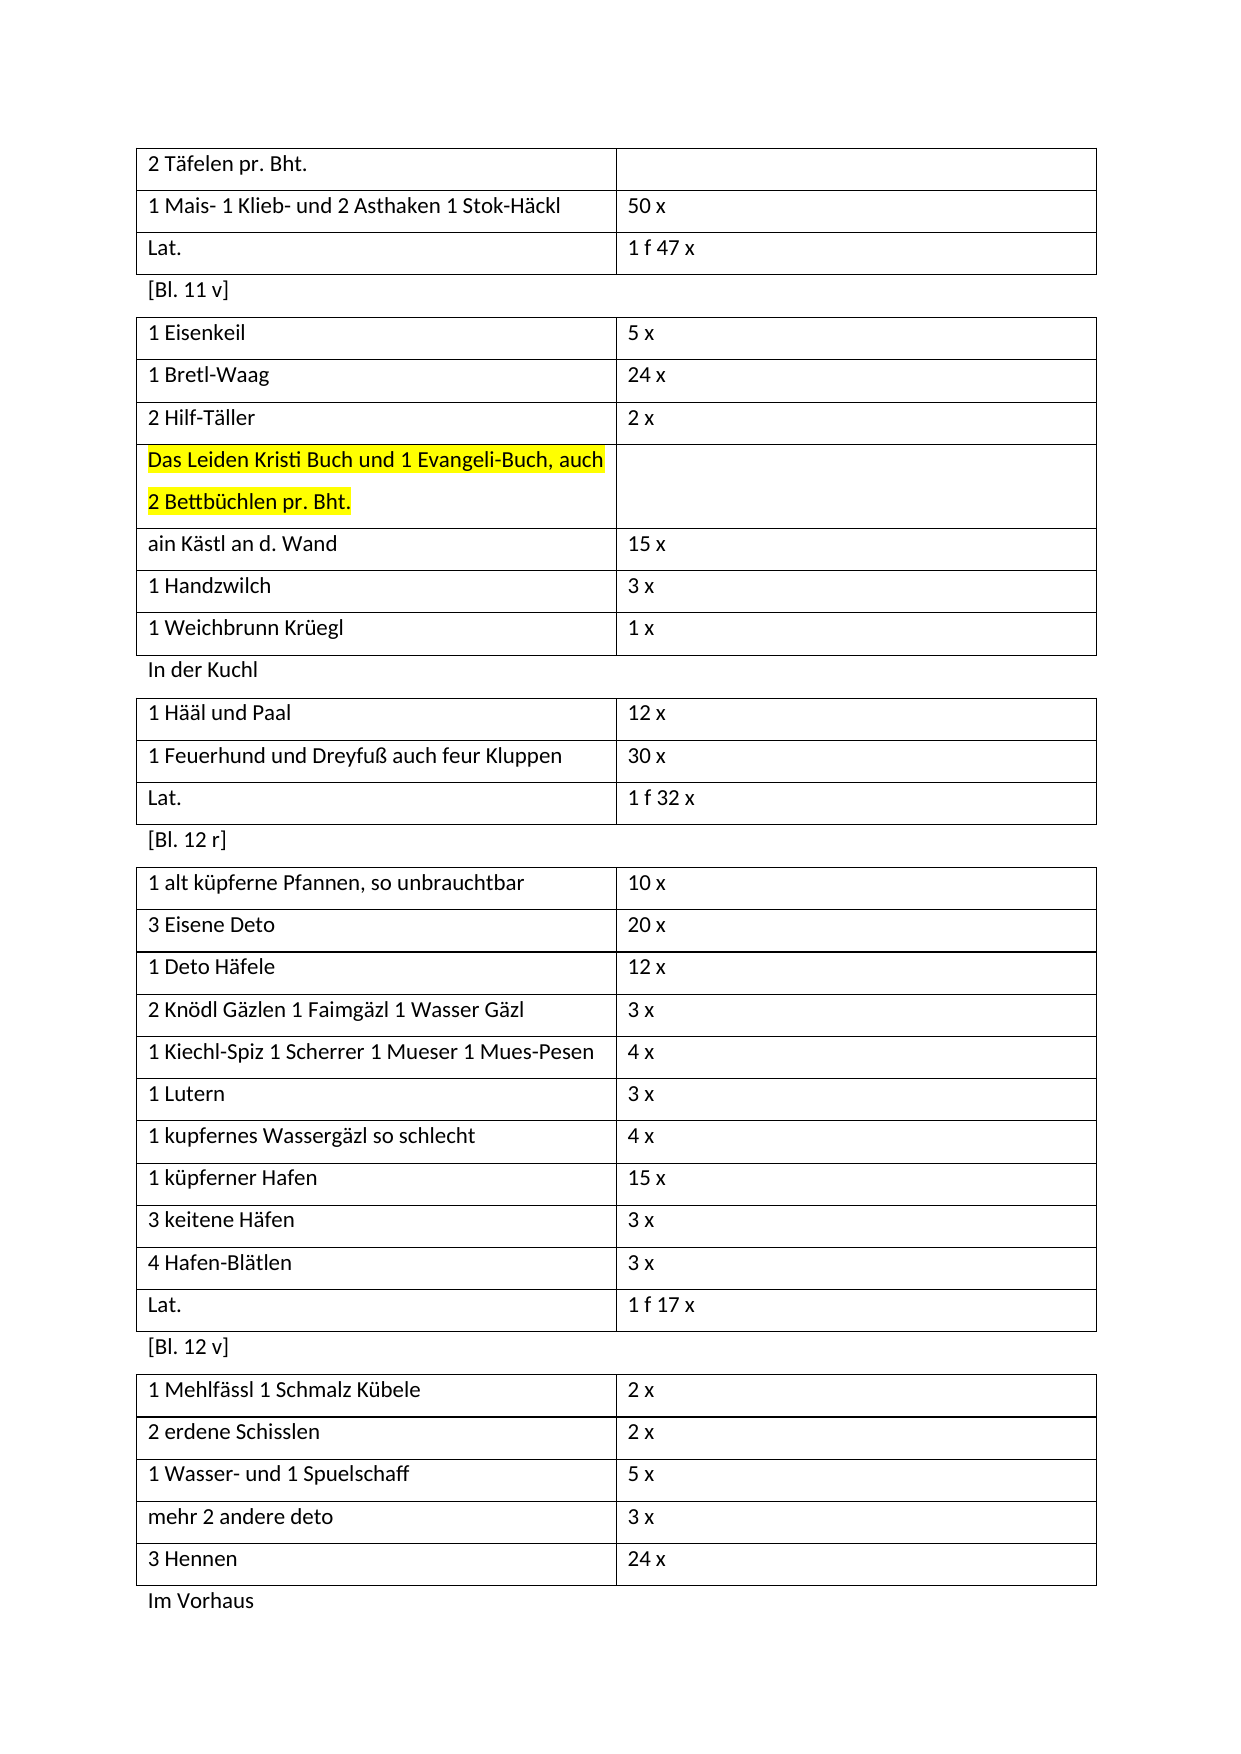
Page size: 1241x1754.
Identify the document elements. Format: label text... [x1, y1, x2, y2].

table_cell 1 Deto Häfele [137, 953, 616, 994]
table_cell Das Leiden Kristi Buch und 1 Evangeli-Buch, auch 2 Bettbüchlen pr. Bht. [137, 445, 616, 528]
text [Bl. 12 v] [148, 1332, 1093, 1360]
table_cell 15 x [617, 529, 1096, 570]
table_cell mehr 2 andere deto [137, 1502, 616, 1543]
table_cell 1 Bretl-Waag [137, 360, 616, 402]
table_cell 50 x [617, 191, 1096, 232]
table_cell 3 x [617, 1079, 1096, 1120]
table_header 10 x [617, 868, 1096, 909]
table_cell 15 x [617, 1164, 1096, 1204]
table_header 1 Hääl und Paal [137, 699, 616, 740]
table_cell 1 Kiechl-Spiz 1 Scherrer 1 Mueser 1 Mues-Pesen [137, 1037, 616, 1078]
table_cell 2 Hilf-Täller [137, 403, 616, 444]
text [Bl. 11 v] [148, 275, 1093, 303]
table_cell Lat. [137, 783, 616, 824]
table_cell 24 x [617, 1544, 1096, 1585]
table_cell 1 Lutern [137, 1079, 616, 1120]
table_cell 1 Mais- 1 Klieb- und 2 Asthaken 1 Stok-Häckl [137, 191, 616, 232]
table_cell Lat. [137, 233, 616, 274]
table_cell 1 Weichbrunn Krüegl [137, 613, 616, 654]
table_header 5 x [617, 318, 1096, 359]
table_cell 3 x [617, 995, 1096, 1036]
table_cell 1 küpferner Hafen [137, 1164, 616, 1204]
table_cell 3 x [617, 571, 1096, 612]
table_cell 20 x [617, 910, 1096, 951]
table_header 1 Eisenkeil [137, 318, 616, 359]
table_cell 4 x [617, 1037, 1096, 1078]
table_cell 3 Hennen [137, 1544, 616, 1585]
table_cell 1 f 47 x [617, 233, 1096, 274]
table_cell 4 x [617, 1121, 1096, 1162]
table_cell 1 f 32 x [617, 783, 1096, 824]
table_cell 5 x [617, 1460, 1096, 1501]
table_header 1 Mehlfässl 1 Schmalz Kübele [137, 1375, 616, 1416]
text Im Vorhaus [148, 1586, 1093, 1614]
table_cell 12 x [617, 953, 1096, 994]
table_header 1 alt küpferne Pfannen, so unbrauchtbar [137, 868, 616, 909]
table_cell 3 Eisene Deto [137, 910, 616, 951]
table_cell 1 x [617, 613, 1096, 654]
table_cell 1 kupfernes Wassergäzl so schlecht [137, 1121, 616, 1162]
table_cell 1 Handzwilch [137, 571, 616, 612]
table_cell 2 x [617, 1418, 1096, 1458]
table_cell 24 x [617, 360, 1096, 402]
table_cell 1 f 17 x [617, 1290, 1096, 1331]
table_cell [617, 445, 1096, 528]
text In der Kuchl [148, 656, 1093, 683]
table_cell 1 Wasser- und 1 Spuelschaff [137, 1460, 616, 1501]
table_header 2 x [617, 1375, 1096, 1416]
table_cell 2 Knödl Gäzlen 1 Faimgäzl 1 Wasser Gäzl [137, 995, 616, 1036]
table_cell 4 Hafen-Blätlen [137, 1248, 616, 1289]
table_cell 2 x [617, 403, 1096, 444]
table_cell 2 Täfelen pr. Bht. [137, 149, 616, 190]
table_cell 2 erdene Schisslen [137, 1418, 616, 1458]
table_cell Lat. [137, 1290, 616, 1331]
text [Bl. 12 r] [148, 825, 1093, 853]
table_cell 3 x [617, 1206, 1096, 1247]
table_cell 1 Feuerhund und Dreyfuß auch feur Kluppen [137, 741, 616, 782]
table_cell ain Kästl an d. Wand [137, 529, 616, 570]
table_cell 30 x [617, 741, 1096, 782]
table_cell 3 x [617, 1502, 1096, 1543]
table_header 12 x [617, 699, 1096, 740]
table_cell 3 keitene Häfen [137, 1206, 616, 1247]
table_cell [617, 149, 1096, 190]
table_cell 3 x [617, 1248, 1096, 1289]
